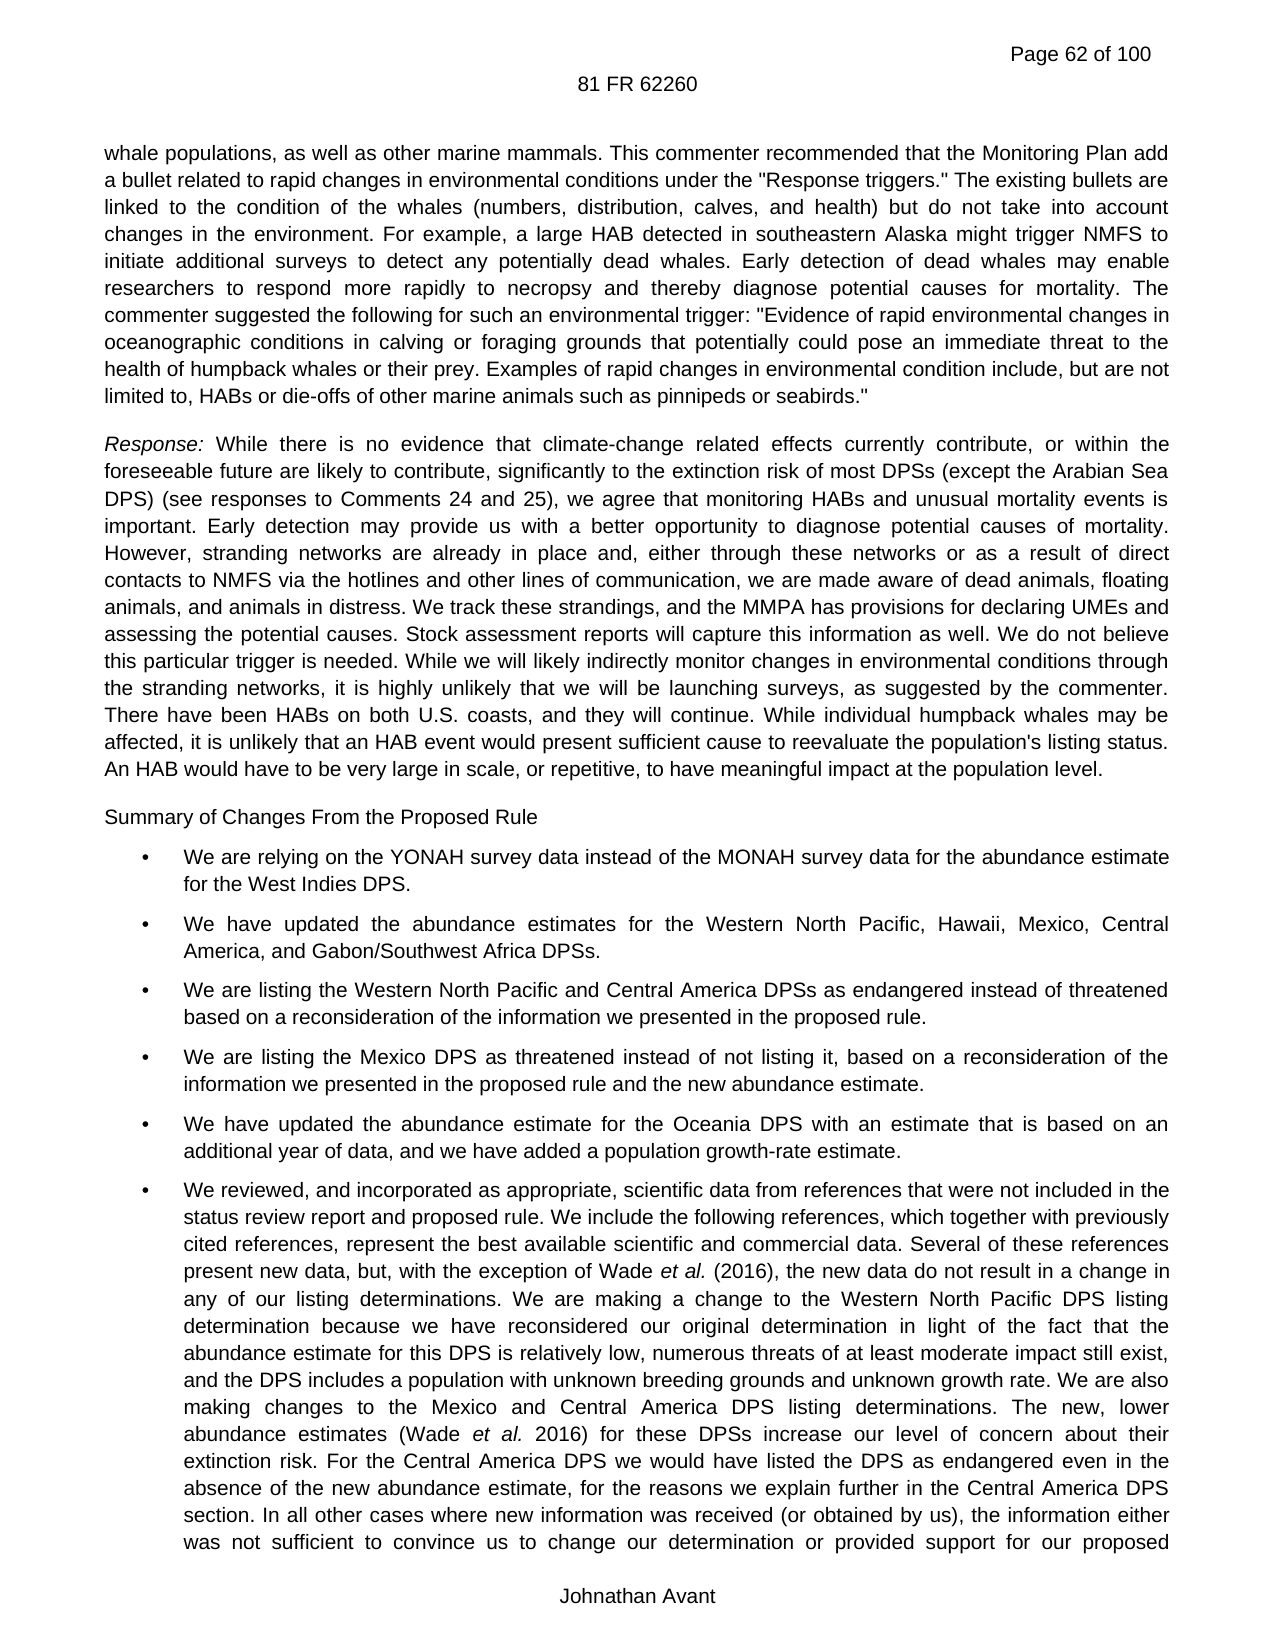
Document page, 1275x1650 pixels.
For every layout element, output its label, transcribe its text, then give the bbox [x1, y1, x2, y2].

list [142, 1175, 1171, 1554]
list We have updated the abundance estimates for the Western North Pacific, Hawaii, Mexico, Central America, and Gabon/Southwest Africa DPSs. [142, 908, 1171, 962]
list We are listing the Mexico DPS as threatened instead of not listing it, based on a reconsideration of the information we presented in the proposed rule and the new abundance estimate. [142, 1042, 1171, 1096]
list We are relying on the YONAH survey data instead of the MONAH survey data for the abundance estimate for the West Indies DPS. [142, 842, 1171, 896]
list We are listing the Western North Pacific and Central America DPSs as endangered instead of threatened based on a reconsideration of the information we presented in the proposed rule. [142, 975, 1171, 1029]
text Response: While there is no evidence that climate-change related effects currently contribute, or within the foreseeable future are likely to contribute, significantly to the extinction risk of most DPSs (except the Arabian Sea DPS) (see responses to Comments 24 and 25), we agree that monitoring HABs and unusual mortality events is important. Early detection may provide us with a better opportunity to diagnose potential causes of mortality. However, stranding networks are already in place and, either through these networks or as a result of direct contacts to NMFS via the hotlines and other lines of communication, we are made aware of dead animals, floating animals, and animals in distress. We track these strandings, and the MMPA has provisions for declaring UMEs and assessing the potential causes. Stock assessment reports will capture this information as well. We do not believe this particular trigger is needed. While we will likely indirectly monitor changes in environmental conditions through the stranding networks, it is highly unlikely that we will be launching surveys, as suggested by the commenter. There have been HABs on both U.S. coasts, and they will continue. While individual humpback whales may be affected, it is unlikely that an HAB event would present sufficient cause to reevaluate the population's listing status. An HAB would have to be very large in scale, or repetitive, to have meaningful impact at the population level. [104, 429, 1171, 781]
text Summary of Changes From the Proposed Rule [104, 802, 1171, 829]
list We have updated the abundance estimate for the Oceania DPS with an estimate that is based on an additional year of data, and we have added a population growth-rate estimate. [142, 1108, 1171, 1162]
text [104, 137, 1171, 408]
